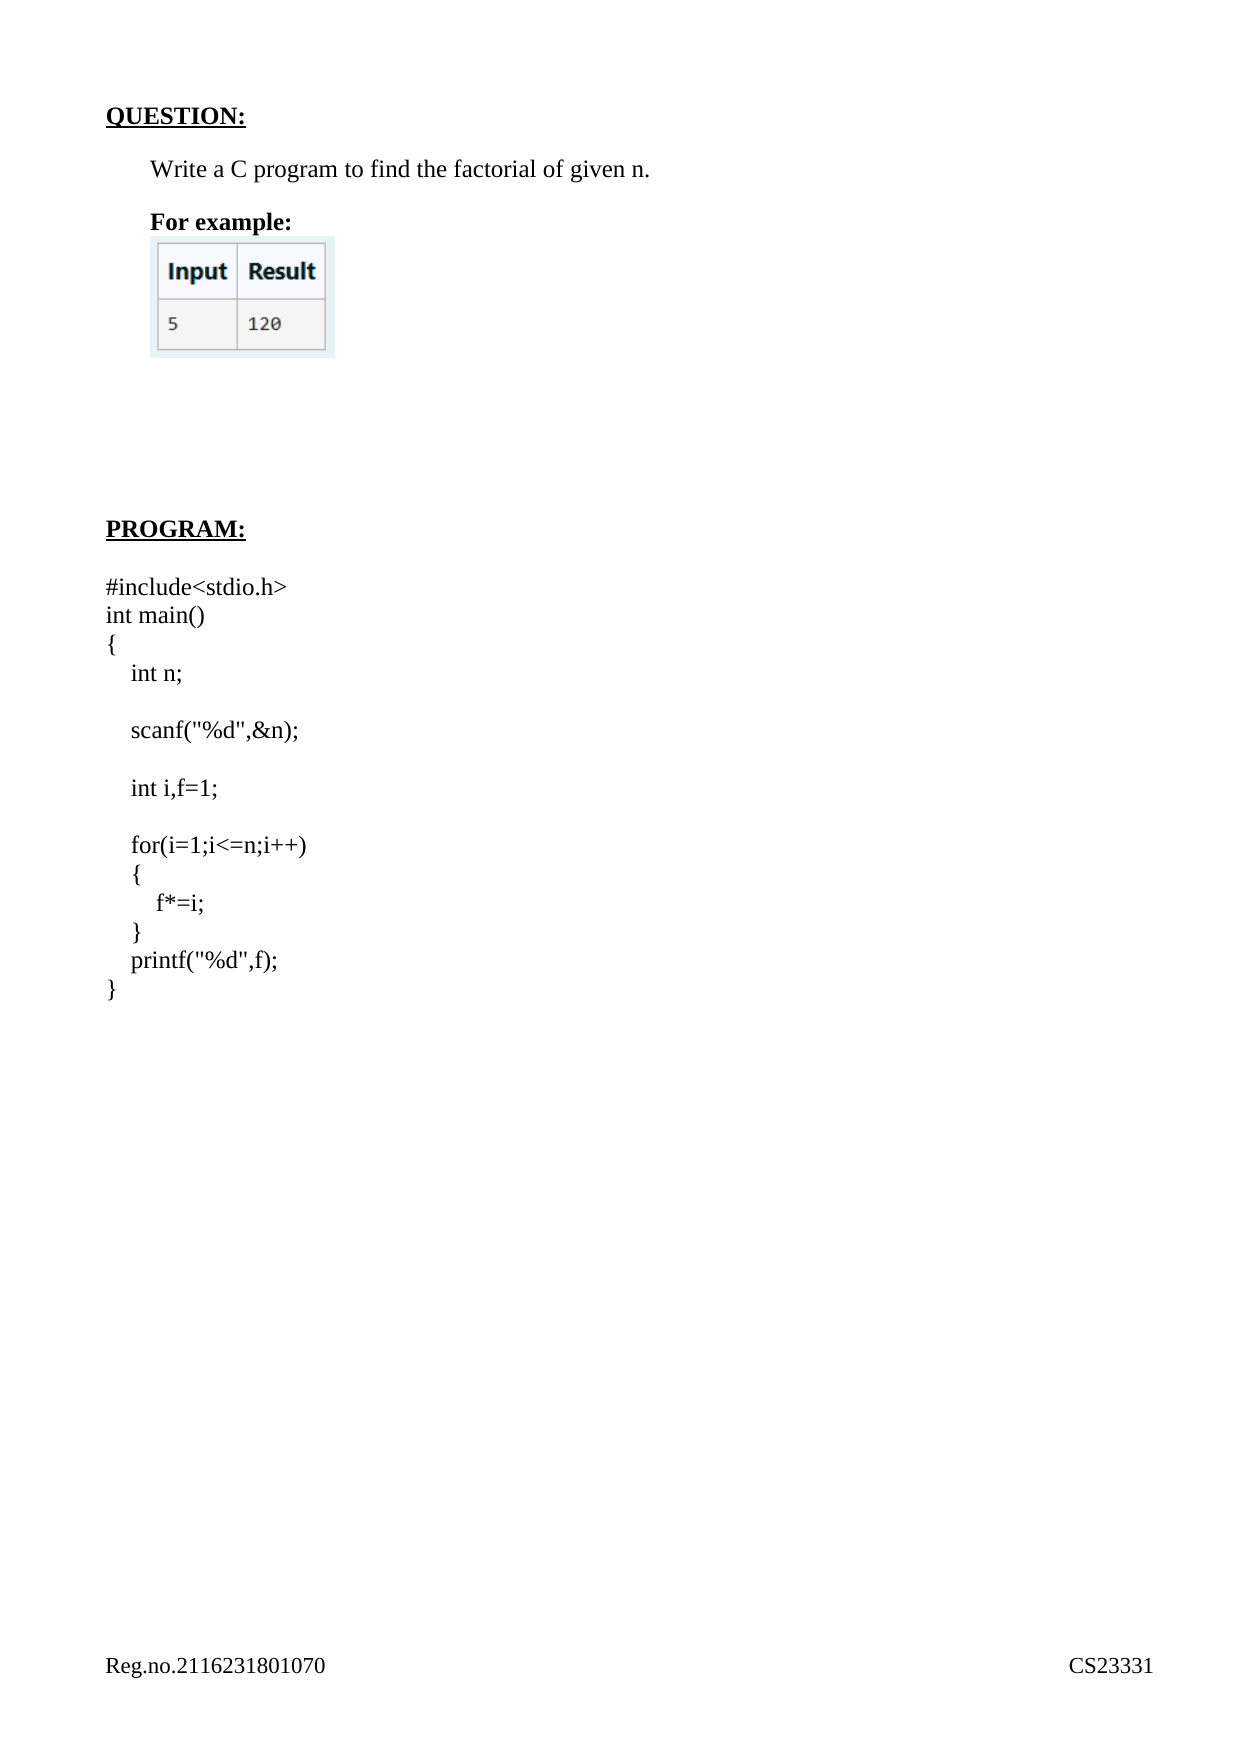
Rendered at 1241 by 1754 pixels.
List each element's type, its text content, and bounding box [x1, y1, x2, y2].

text int main() [106, 601, 1155, 629]
text printf("%d",f); [106, 946, 1155, 974]
text f*=i; [106, 888, 1155, 917]
text { [106, 629, 1155, 658]
text int n; [106, 658, 1155, 687]
picture [150, 236, 335, 358]
text scanf("%d",&n); [106, 716, 1155, 744]
text { [106, 859, 1155, 888]
text For example: [150, 208, 1080, 236]
text Write a C program to find the factorial of given n. [150, 155, 1080, 183]
text QUESTION: [106, 101, 1155, 130]
text } [106, 974, 1155, 1003]
text PROGRAM: [106, 514, 1155, 543]
text #include<stdio.h> [106, 572, 1155, 601]
text } [106, 917, 1155, 946]
text for(i=1;i<=n;i++) [106, 831, 1155, 859]
text int i,f=1; [106, 773, 1155, 802]
